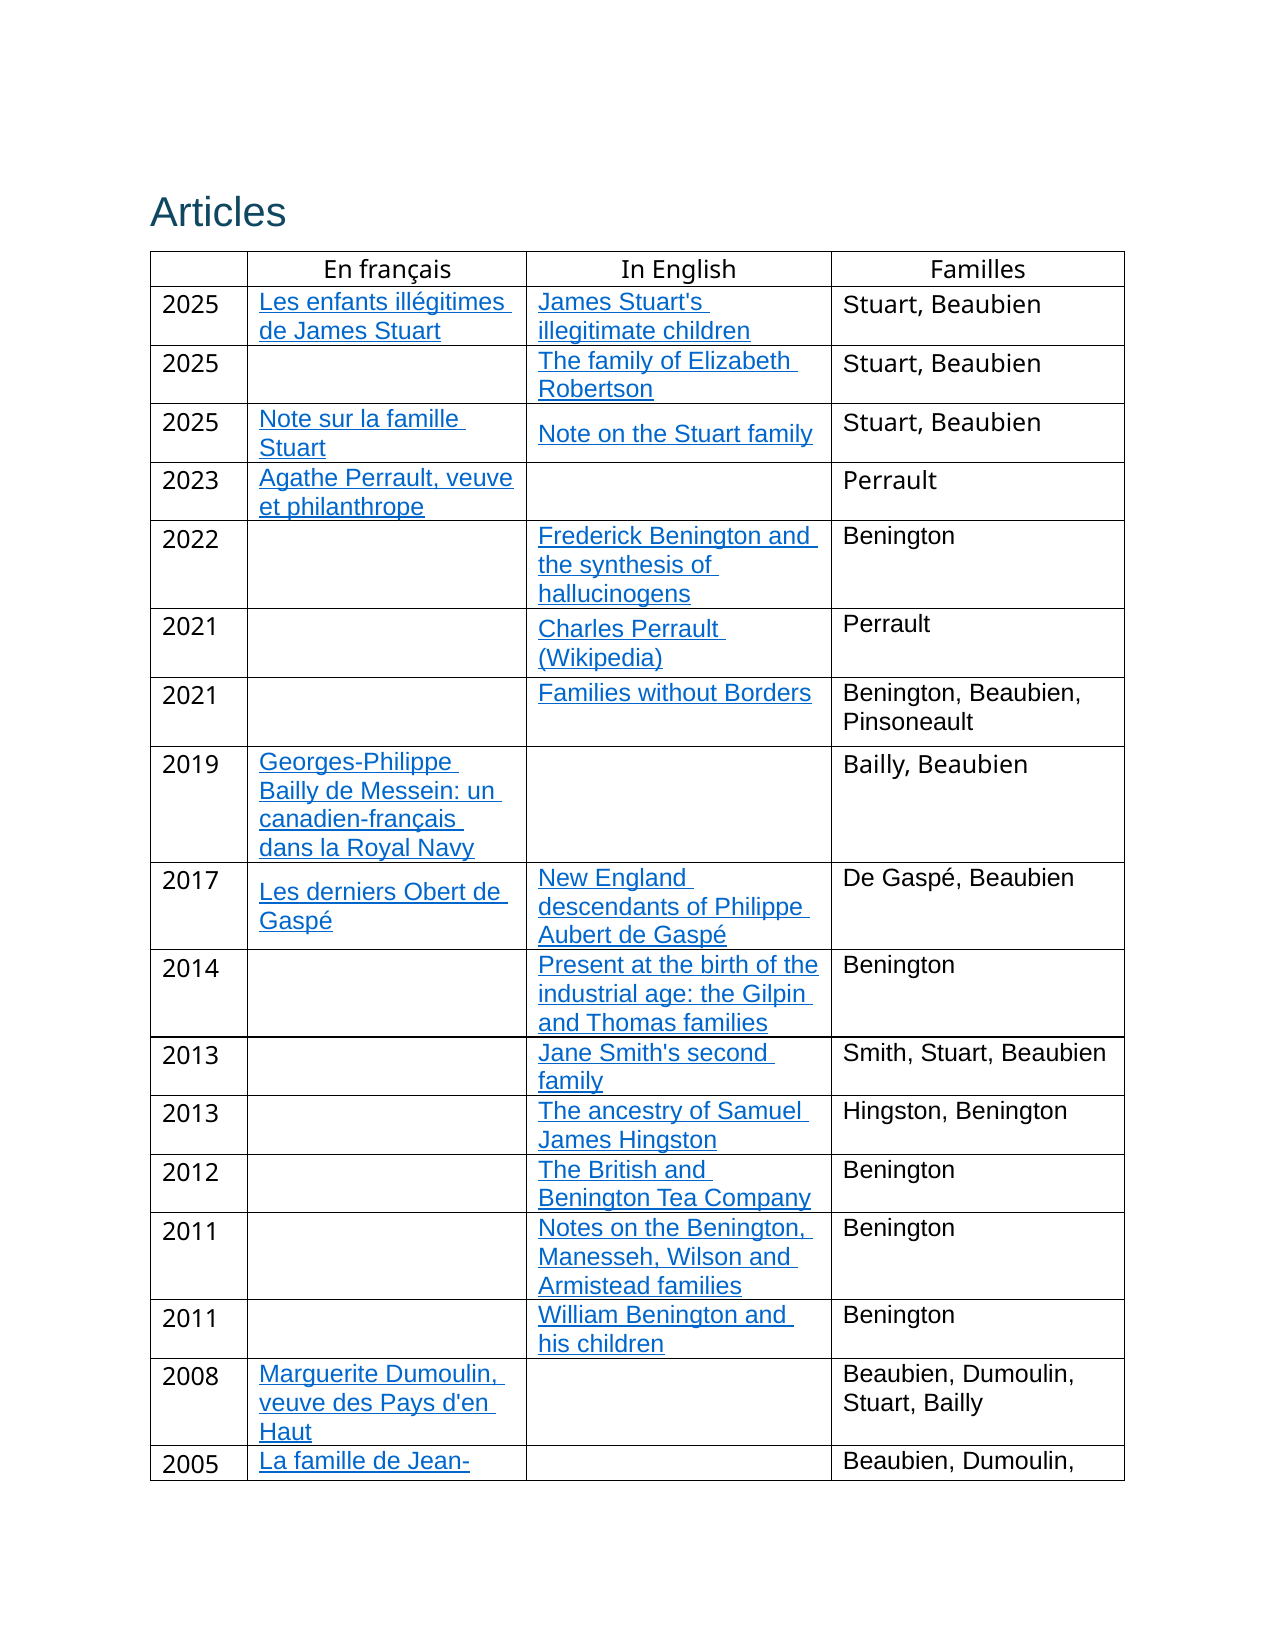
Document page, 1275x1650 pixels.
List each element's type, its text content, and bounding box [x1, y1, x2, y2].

table_cell Jane Smith's second family [527, 1038, 831, 1095]
table_cell William Benington and his children [527, 1300, 831, 1358]
table_cell James Stuart's illegitimate children [527, 287, 831, 344]
table_cell Families without Borders [527, 678, 831, 746]
table_cell Marguerite Dumoulin, veuve des Pays d'en Haut [248, 1359, 526, 1445]
table_cell 2022 [151, 521, 247, 607]
table_cell Benington, Beaubien, Pinsoneault [832, 678, 1124, 746]
table_cell The family of Elizabeth Robertson [527, 346, 831, 403]
table_cell Les enfants illégitimes de James Stuart [248, 287, 526, 344]
table_cell 2013 [151, 1096, 247, 1153]
table_cell 2019 [151, 747, 247, 862]
subtitle Articles [150, 187, 1125, 235]
table_cell Smith, Stuart, Beaubien [832, 1038, 1124, 1095]
table_cell Note on the Stuart family [527, 404, 831, 462]
table_cell Present at the birth of the industrial age: the Gilpin and Thomas families [527, 950, 831, 1036]
table_cell [527, 463, 831, 520]
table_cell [248, 1446, 526, 1480]
table_cell 2025 [151, 287, 247, 344]
table_cell Beaubien, Dumoulin, Stuart, Bailly [832, 1359, 1124, 1445]
table_cell Bailly, Beaubien [832, 747, 1124, 862]
table_cell Georges-Philippe Bailly de Messein: un canadien-français dans la Royal Navy [248, 747, 526, 862]
table_cell 2021 [151, 678, 247, 746]
table_cell 2017 [151, 863, 247, 949]
table_cell New England descendants of Philippe Aubert de Gaspé [527, 863, 831, 949]
table_cell Stuart, Beaubien [832, 287, 1124, 344]
table_cell 2008 [151, 1359, 247, 1445]
table_cell [248, 1213, 526, 1299]
table_cell [527, 1446, 831, 1480]
table_header [151, 252, 247, 286]
table_header Familles [832, 252, 1124, 286]
table_cell [248, 1038, 526, 1095]
table_cell [527, 747, 831, 862]
table_cell De Gaspé, Beaubien [832, 863, 1124, 949]
table_cell [527, 1359, 831, 1445]
table_cell [248, 950, 526, 1036]
table_cell Note sur la famille Stuart [248, 404, 526, 462]
table_cell The British and Benington Tea Company [527, 1155, 831, 1212]
table_cell The ancestry of Samuel James Hingston [527, 1096, 831, 1153]
table_cell Benington [832, 1300, 1124, 1358]
table_cell Les derniers Obert de Gaspé [248, 863, 526, 949]
table_cell 2014 [151, 950, 247, 1036]
table_cell Notes on the Benington, Manesseh, Wilson and Armistead families [527, 1213, 831, 1299]
table_cell Perrault [832, 463, 1124, 520]
table_cell 2011 [151, 1213, 247, 1299]
table_cell Benington [832, 1213, 1124, 1299]
table_cell [248, 678, 526, 746]
table_cell 2025 [151, 404, 247, 462]
table_cell Agathe Perrault, veuve et philanthrope [248, 463, 526, 520]
table_header In English [527, 252, 831, 286]
table_cell Stuart, Beaubien [832, 404, 1124, 462]
table_cell 2011 [151, 1300, 247, 1358]
table_cell Perrault [832, 609, 1124, 677]
table_cell Stuart, Beaubien [832, 346, 1124, 403]
table_cell 2023 [151, 463, 247, 520]
table_cell [248, 1096, 526, 1153]
table_cell [248, 609, 526, 677]
table_header En français [248, 252, 526, 286]
table_cell [248, 1155, 526, 1212]
table_cell Frederick Benington and the synthesis of hallucinogens [527, 521, 831, 607]
table_cell 2025 [151, 346, 247, 403]
table_cell 2012 [151, 1155, 247, 1212]
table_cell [832, 1446, 1124, 1480]
table_cell Hingston, Benington [832, 1096, 1124, 1153]
table_cell 2021 [151, 609, 247, 677]
table_cell Benington [832, 950, 1124, 1036]
table_cell Charles Perrault (Wikipedia) [527, 609, 831, 677]
table_cell 2005 [151, 1446, 247, 1480]
table_cell Benington [832, 1155, 1124, 1212]
table_cell Benington [832, 521, 1124, 607]
table_cell [248, 1300, 526, 1358]
table_cell [248, 346, 526, 403]
table_cell [248, 521, 526, 607]
table_cell 2013 [151, 1038, 247, 1095]
